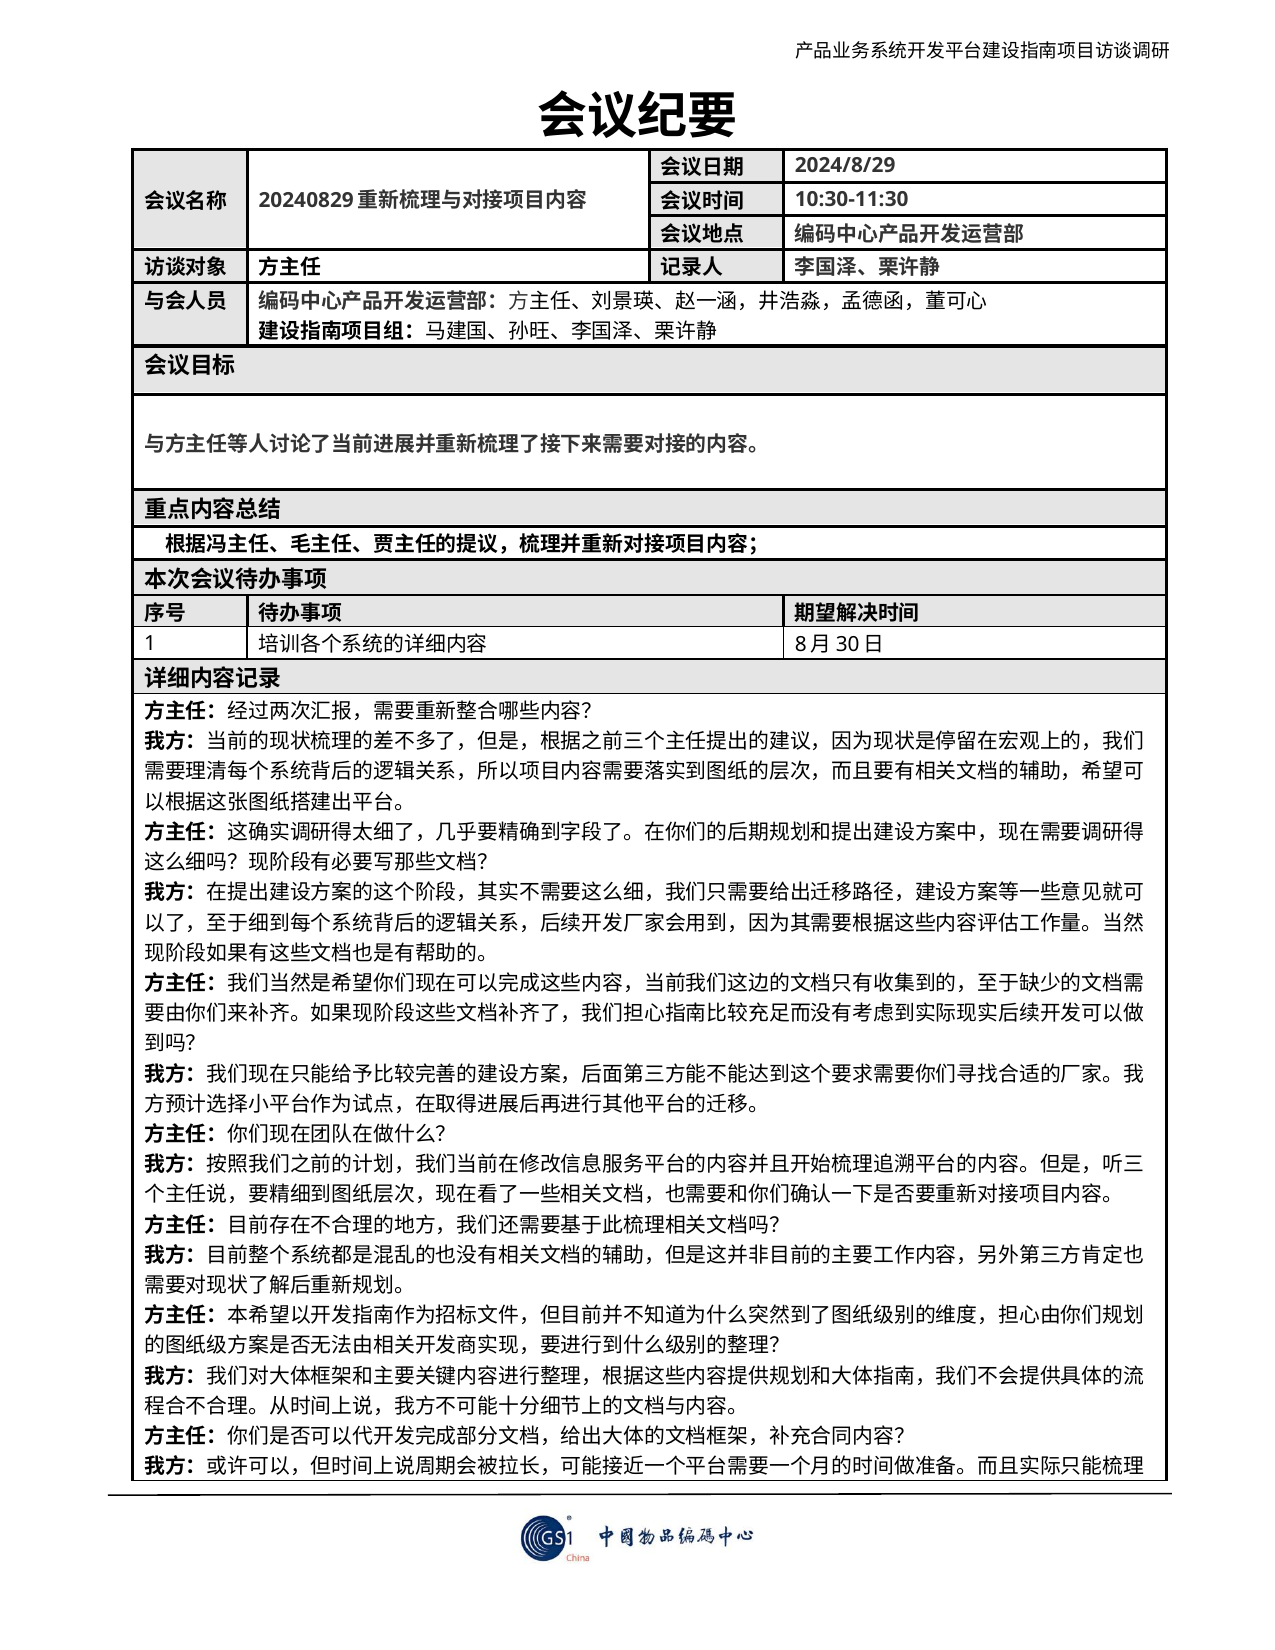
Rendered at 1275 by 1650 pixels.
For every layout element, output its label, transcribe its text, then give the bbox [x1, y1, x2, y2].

table_cell 访谈对象 [134, 251, 246, 281]
table_cell 李国泽、栗许静 [785, 251, 1165, 281]
table_cell 编码中心产品开发运营部 [785, 217, 1165, 247]
table_cell 与会人员 [134, 284, 246, 344]
table_cell 8月30日 [784, 627, 1165, 657]
picture [502, 1498, 773, 1575]
table_cell 会议目标 [134, 348, 1165, 392]
table_cell 会议时间 [651, 184, 782, 214]
table_cell 记录人 [651, 251, 782, 281]
table_header 2024/8/29 [785, 151, 1165, 181]
table_cell 培训各个系统的详细内容 [248, 627, 783, 657]
table_cell 详细内容记录 [134, 660, 1165, 693]
table_cell 方主任 [249, 251, 648, 281]
table_cell 序号 [134, 596, 246, 626]
table_header 20240829重新梳理与对接项目内容 [249, 151, 648, 247]
table_cell 期望解决时间 [785, 596, 1165, 626]
table_header 会议名称 [134, 151, 246, 247]
table_cell 重点内容总结 [134, 491, 1165, 524]
table_cell 待办事项 [249, 596, 782, 626]
table_cell 根据冯主任、毛主任、贾主任的提议，梳理并重新对接项目内容； [134, 528, 1165, 558]
table_cell 本次会议待办事项 [134, 561, 1165, 594]
text 会议纪要 [105, 75, 1170, 147]
table_cell 会议地点 [651, 217, 782, 247]
table_cell 编码中心产品开发运营部：方主任、刘景瑛、赵一涵，井浩淼，孟德函，董可心 建设指南项目组：马建国、孙旺、李国泽、栗许静 [249, 284, 1165, 344]
table_header 会议日期 [651, 151, 782, 181]
table_cell 与方主任等人讨论了当前进展并重新梳理了接下来需要对接的内容。 [134, 396, 1165, 488]
table_cell 10:30-11:30 [785, 184, 1165, 214]
table_cell 1 [134, 627, 246, 657]
